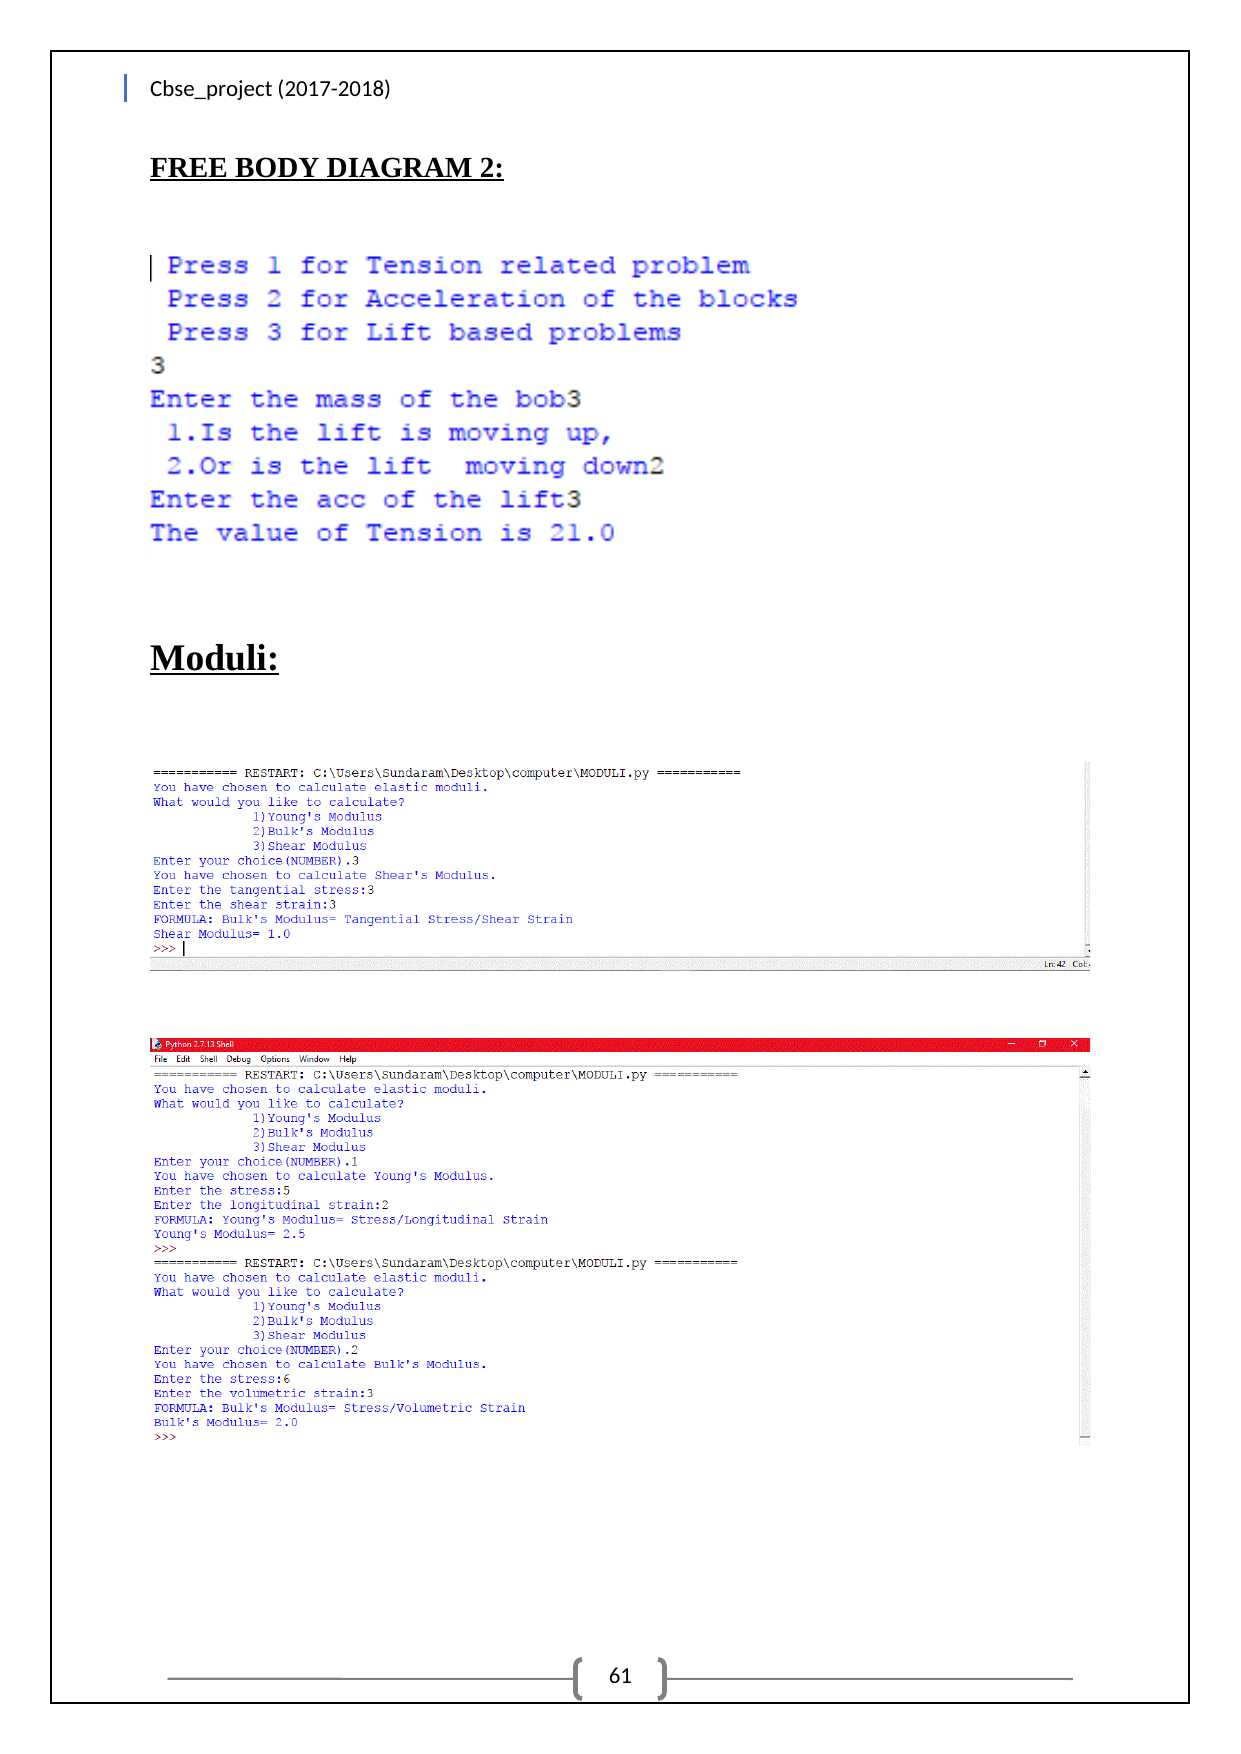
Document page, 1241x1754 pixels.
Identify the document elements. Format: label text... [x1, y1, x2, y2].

picture [150, 1038, 1091, 1446]
text FREE BODY DIAGRAM 2: [150, 150, 1090, 183]
picture [150, 761, 1091, 973]
text Moduli: [150, 635, 1090, 678]
picture [150, 255, 949, 558]
